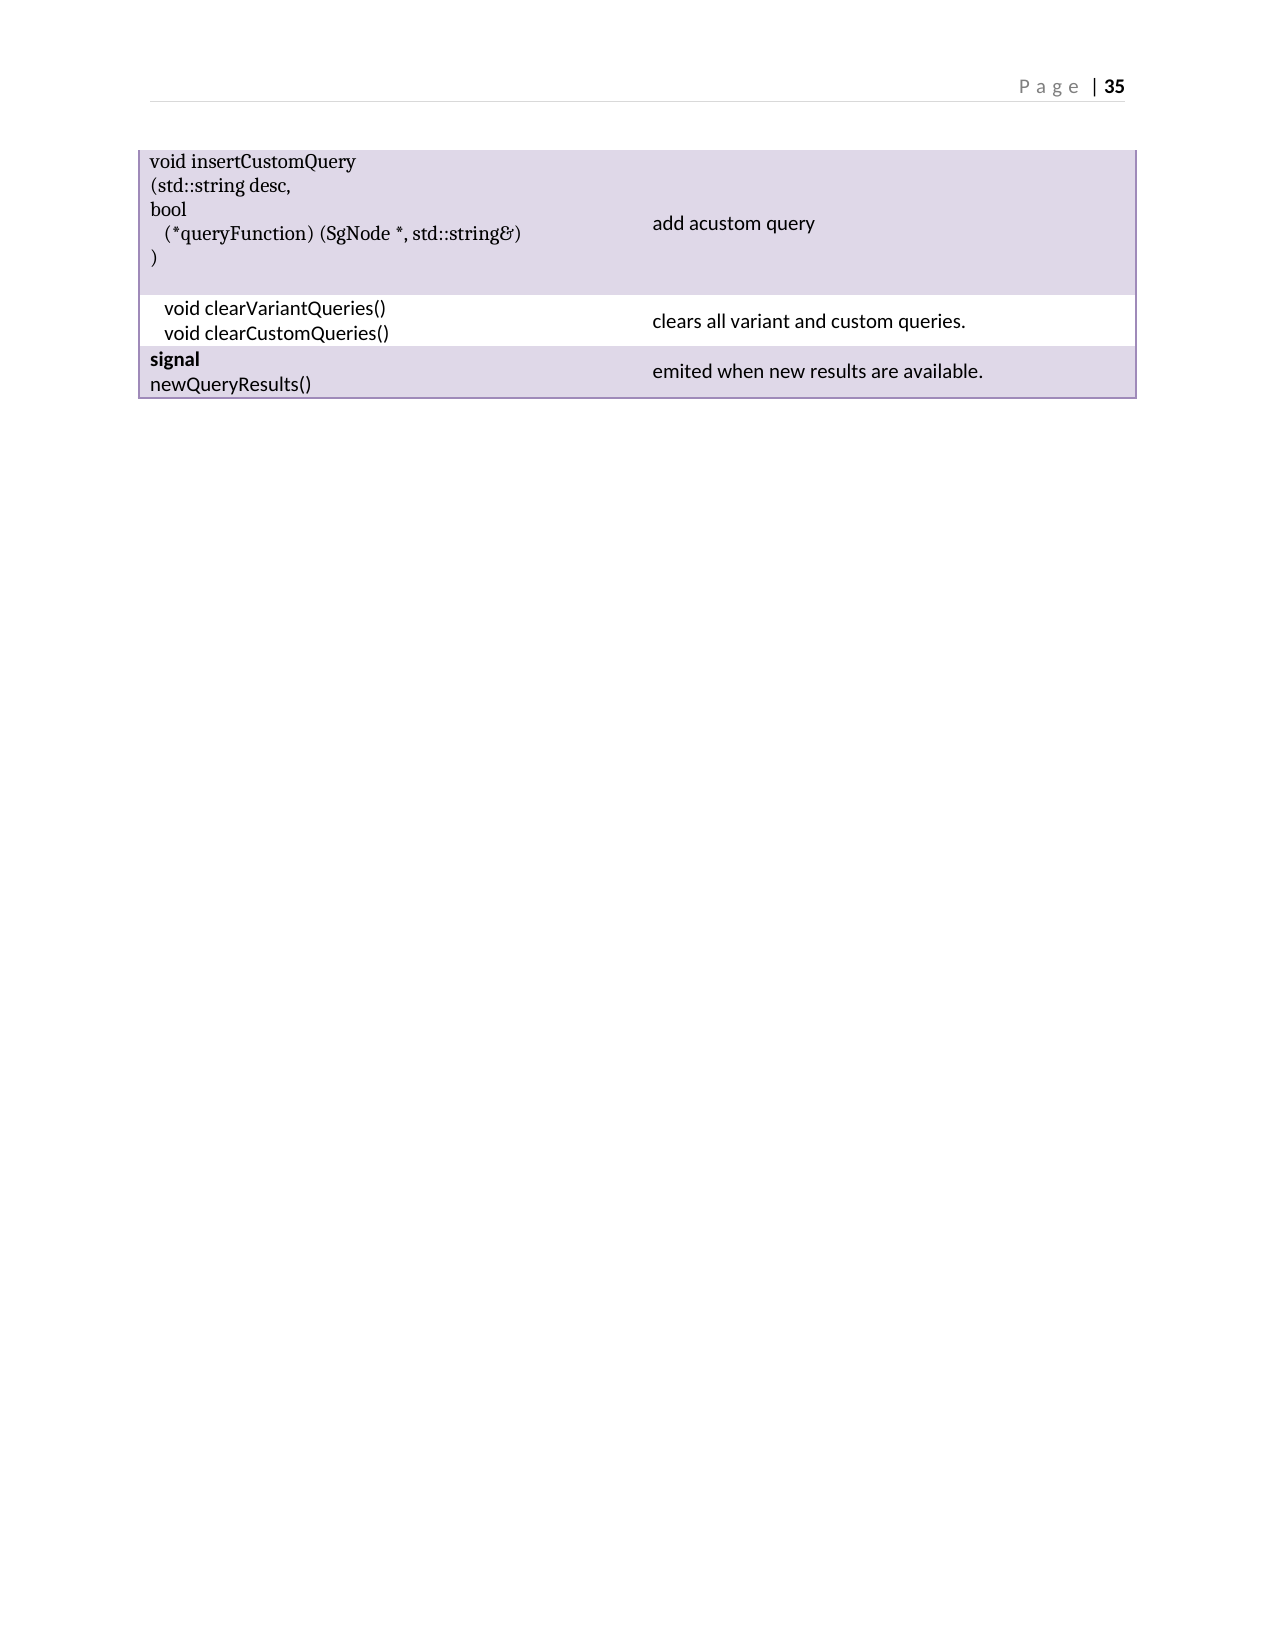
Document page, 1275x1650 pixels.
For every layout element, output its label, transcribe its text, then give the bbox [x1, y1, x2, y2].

table_cell emited when new results are available. [641, 346, 1135, 397]
table_cell signal newQueryResults() [140, 346, 641, 397]
table_cell void clearVariantQueries() void clearCustomQueries() [140, 295, 641, 346]
table_cell add acustom query [641, 150, 1135, 295]
table_cell void insertCustomQuery (std::string desc, bool (*queryFunction) (SgNode *, std::string&) ) [140, 150, 641, 295]
table_cell clears all variant and custom queries. [641, 295, 1135, 346]
